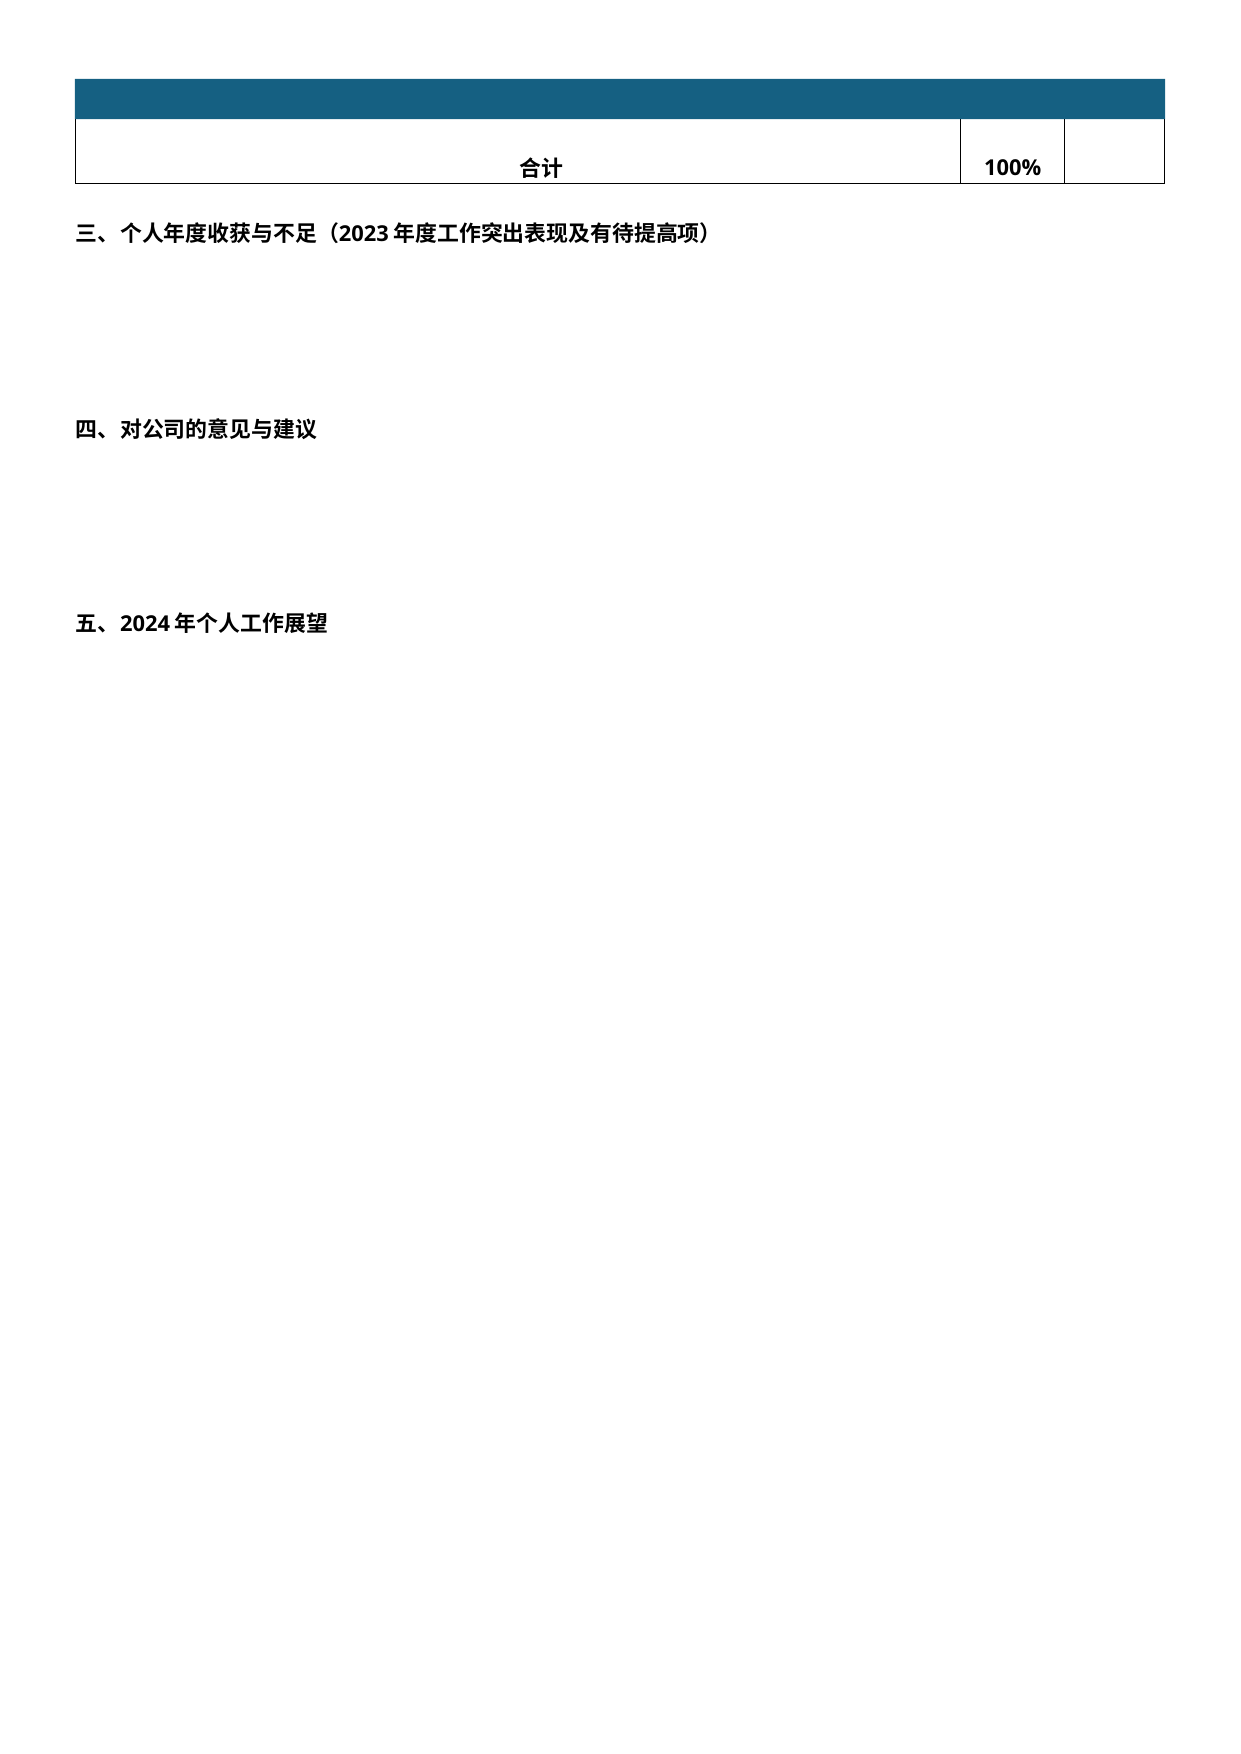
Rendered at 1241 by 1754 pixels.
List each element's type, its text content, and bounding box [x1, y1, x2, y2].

list 个人年度收获与不足（2023年度工作突出表现及有待提高项） [75, 216, 1165, 249]
table_cell 合计 [76, 120, 960, 183]
table_cell [1065, 120, 1164, 183]
table_cell 100% [961, 120, 1064, 183]
list 对公司的意见与建议 [75, 411, 1165, 444]
list 2024年个人工作展望 [75, 606, 1165, 639]
